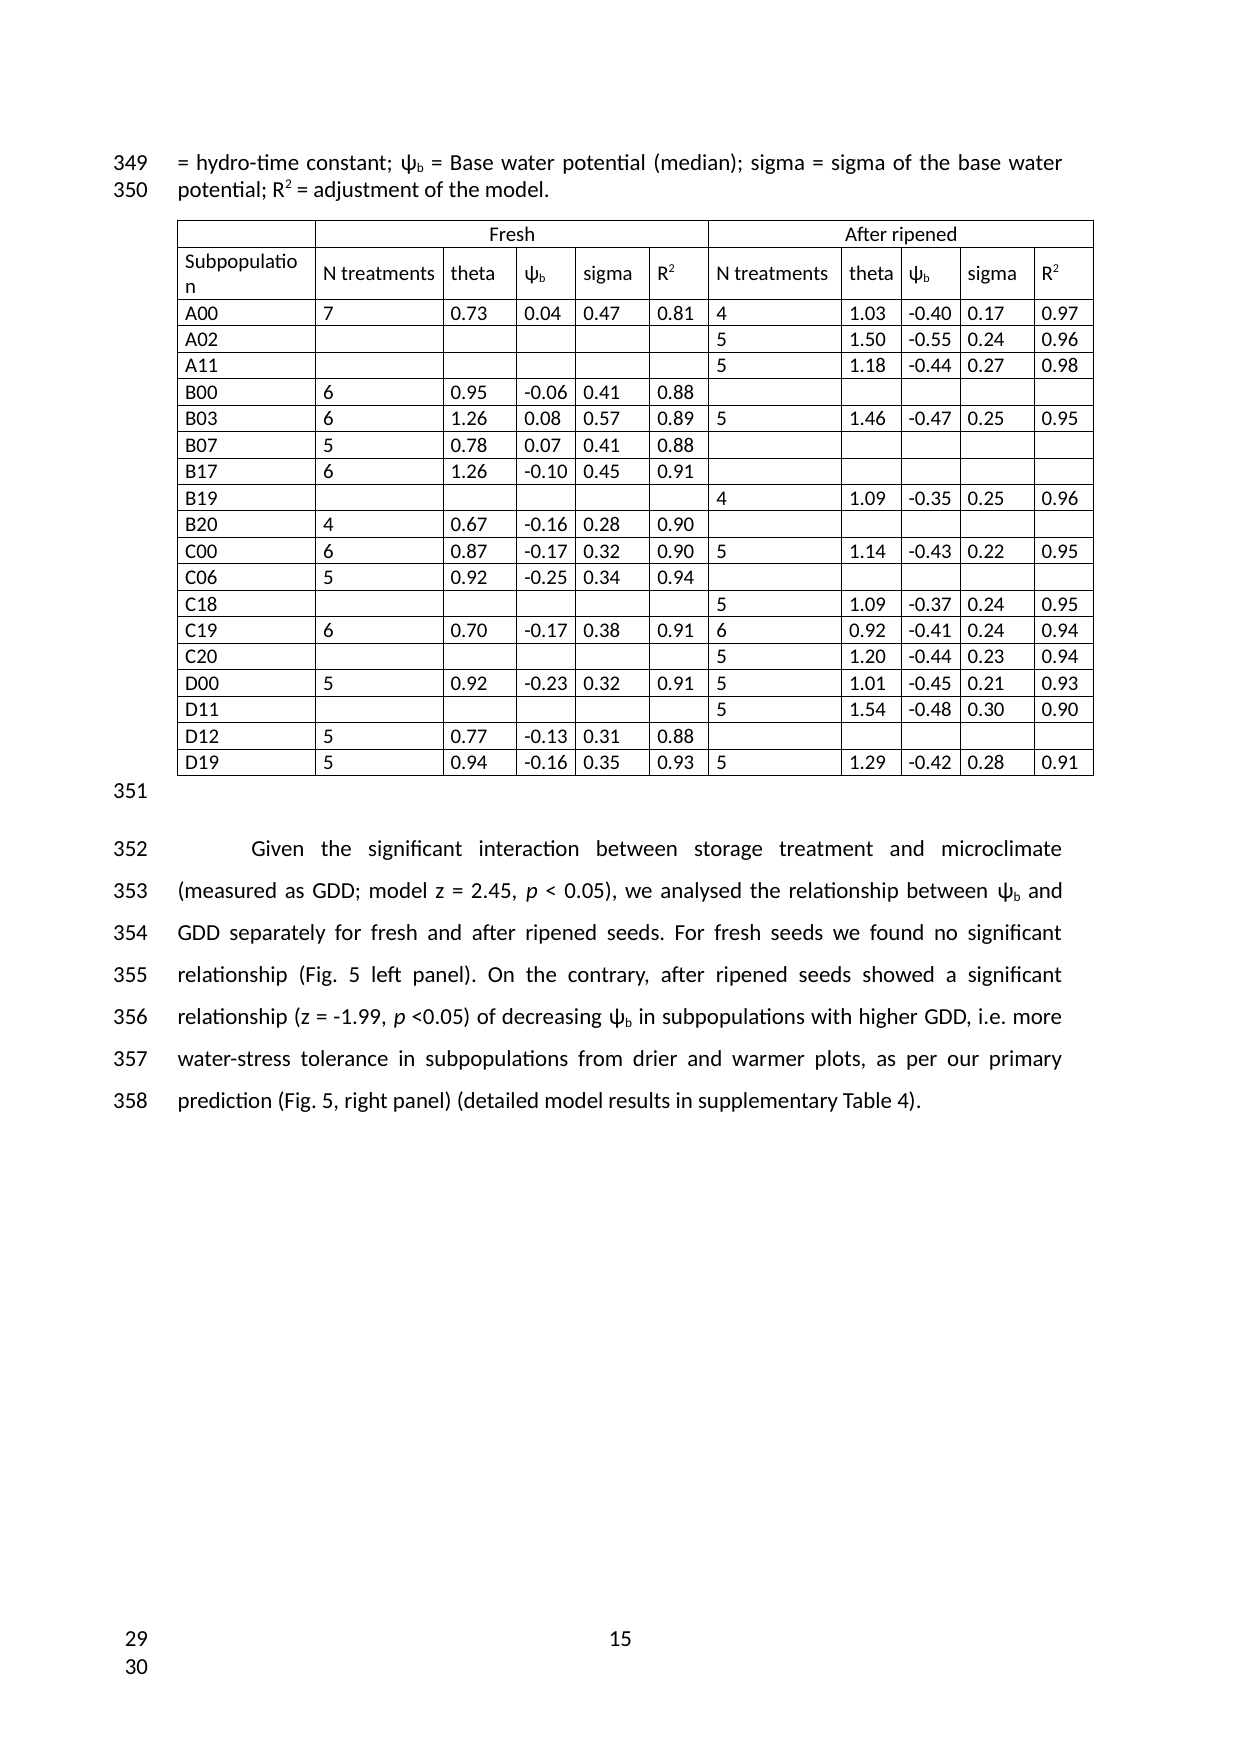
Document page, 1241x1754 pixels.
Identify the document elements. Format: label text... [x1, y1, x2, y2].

table_cell -0.17 [517, 617, 575, 643]
table_cell 5 [709, 750, 841, 775]
table_cell [576, 697, 649, 722]
table_cell [709, 379, 841, 404]
table_cell [576, 326, 649, 352]
table_cell 0.90 [1035, 697, 1093, 722]
table_cell 1.09 [842, 485, 901, 510]
table_cell 1.26 [444, 459, 516, 484]
table_cell 0.24 [961, 591, 1034, 616]
table_cell 0.27 [961, 353, 1034, 378]
table_cell [1035, 723, 1093, 748]
table_cell -0.25 [517, 564, 575, 590]
table_cell C06 [178, 564, 315, 590]
table_cell [444, 591, 516, 616]
table_cell [842, 564, 901, 590]
table_cell 4 [316, 511, 443, 537]
table_cell 5 [709, 326, 841, 352]
table_cell 0.38 [576, 617, 649, 643]
table_header [178, 221, 315, 247]
table_cell 0.41 [576, 432, 649, 457]
table_header Fresh [316, 221, 708, 247]
table_cell [902, 379, 960, 404]
table_cell [316, 485, 443, 510]
table_cell sigma [576, 248, 649, 299]
table_cell 0.07 [517, 432, 575, 457]
table_cell [650, 591, 708, 616]
table_cell D19 [178, 750, 315, 775]
table_cell [1035, 511, 1093, 537]
table_cell 0.88 [650, 379, 708, 404]
table_cell 5 [316, 432, 443, 457]
table_cell [576, 353, 649, 378]
table_cell 6 [316, 379, 443, 404]
table_cell 0.28 [961, 750, 1034, 775]
table_cell 0.45 [576, 459, 649, 484]
table_cell 1.09 [842, 591, 901, 616]
table_cell [650, 697, 708, 722]
table_cell 0.92 [842, 617, 901, 643]
table_cell [709, 564, 841, 590]
table_cell 0.22 [961, 538, 1034, 563]
table_header After ripened [709, 221, 1093, 247]
table_cell 5 [316, 670, 443, 696]
table_cell 4 [709, 485, 841, 510]
table_cell [444, 353, 516, 378]
table_cell 5 [709, 538, 841, 563]
table_cell 1.14 [842, 538, 901, 563]
table_cell [1035, 459, 1093, 484]
table_cell [961, 723, 1034, 748]
table_cell -0.40 [902, 300, 960, 325]
table_cell 0.90 [650, 538, 708, 563]
table_cell 0.93 [1035, 670, 1093, 696]
table_cell C18 [178, 591, 315, 616]
table_cell B07 [178, 432, 315, 457]
table_cell 1.18 [842, 353, 901, 378]
table_cell [709, 723, 841, 748]
table_cell 0.95 [444, 379, 516, 404]
table_cell 0.47 [576, 300, 649, 325]
table_cell 5 [316, 723, 443, 748]
table_cell [961, 564, 1034, 590]
table_cell [444, 697, 516, 722]
table_cell -0.41 [902, 617, 960, 643]
table_cell -0.55 [902, 326, 960, 352]
table_cell 0.30 [961, 697, 1034, 722]
table_cell 6 [316, 538, 443, 563]
table_cell 0.25 [961, 406, 1034, 431]
table_cell [650, 485, 708, 510]
table_cell -0.48 [902, 697, 960, 722]
table_cell [902, 459, 960, 484]
table_cell -0.06 [517, 379, 575, 404]
table_cell -0.47 [902, 406, 960, 431]
table_cell 5 [316, 750, 443, 775]
table_cell 0.81 [650, 300, 708, 325]
table_cell 5 [709, 697, 841, 722]
table_cell 0.24 [961, 617, 1034, 643]
table_cell 1.26 [444, 406, 516, 431]
table_cell 6 [316, 459, 443, 484]
table_cell ψb [902, 248, 960, 299]
table_cell B19 [178, 485, 315, 510]
table_cell -0.17 [517, 538, 575, 563]
table_cell sigma [961, 248, 1034, 299]
table_cell [444, 485, 516, 510]
table_cell [316, 353, 443, 378]
table_cell A11 [178, 353, 315, 378]
table_cell 0.31 [576, 723, 649, 748]
table_cell 0.91 [650, 670, 708, 696]
table_cell [842, 511, 901, 537]
table_cell [1035, 564, 1093, 590]
table_cell theta [444, 248, 516, 299]
table_cell N treatments [709, 248, 841, 299]
table_cell 0.04 [517, 300, 575, 325]
table_cell 0.93 [650, 750, 708, 775]
table_cell 0.97 [1035, 300, 1093, 325]
table_cell 0.77 [444, 723, 516, 748]
table_cell B03 [178, 406, 315, 431]
table_cell [961, 379, 1034, 404]
table_cell 0.98 [1035, 353, 1093, 378]
table_cell 0.21 [961, 670, 1034, 696]
table_cell [517, 644, 575, 669]
table_cell 0.94 [1035, 617, 1093, 643]
table_cell [902, 564, 960, 590]
table_cell [517, 353, 575, 378]
table_cell 0.96 [1035, 326, 1093, 352]
table_cell [316, 326, 443, 352]
table_cell 1.01 [842, 670, 901, 696]
table_cell 0.95 [1035, 591, 1093, 616]
table_cell 1.54 [842, 697, 901, 722]
table_cell [709, 459, 841, 484]
table_cell 0.70 [444, 617, 516, 643]
table_cell [316, 591, 443, 616]
table_cell 0.87 [444, 538, 516, 563]
table_cell D12 [178, 723, 315, 748]
table_cell 0.94 [444, 750, 516, 775]
table_cell 0.41 [576, 379, 649, 404]
table_cell 1.20 [842, 644, 901, 669]
table_cell -0.10 [517, 459, 575, 484]
table_cell R2 [650, 248, 708, 299]
table_cell B17 [178, 459, 315, 484]
table_cell 0.91 [1035, 750, 1093, 775]
table_cell [842, 432, 901, 457]
table_cell [709, 511, 841, 537]
table_cell [842, 723, 901, 748]
table_cell 0.95 [1035, 406, 1093, 431]
table_cell [517, 591, 575, 616]
table_cell 0.88 [650, 432, 708, 457]
table_cell 5 [316, 564, 443, 590]
table_cell 1.46 [842, 406, 901, 431]
table_cell [842, 459, 901, 484]
table_cell Subpopulation [178, 248, 315, 299]
table_cell [650, 326, 708, 352]
table_cell -0.23 [517, 670, 575, 696]
table_cell [902, 723, 960, 748]
table_cell B00 [178, 379, 315, 404]
table_cell 0.67 [444, 511, 516, 537]
table_cell [576, 591, 649, 616]
table_cell [902, 432, 960, 457]
table_cell 0.91 [650, 459, 708, 484]
table_cell C20 [178, 644, 315, 669]
table_cell ψb [517, 248, 575, 299]
table_cell [517, 326, 575, 352]
table_cell [444, 644, 516, 669]
table_cell A00 [178, 300, 315, 325]
table_cell 1.50 [842, 326, 901, 352]
table_cell D00 [178, 670, 315, 696]
table_cell 0.73 [444, 300, 516, 325]
table_cell 5 [709, 670, 841, 696]
table_cell [650, 644, 708, 669]
table_cell [576, 644, 649, 669]
table_cell 0.96 [1035, 485, 1093, 510]
table_cell 0.94 [650, 564, 708, 590]
table_cell 0.32 [576, 670, 649, 696]
table_cell 5 [709, 591, 841, 616]
table_cell -0.42 [902, 750, 960, 775]
table_cell 4 [709, 300, 841, 325]
table_cell C19 [178, 617, 315, 643]
table_cell [709, 432, 841, 457]
table_cell 0.94 [1035, 644, 1093, 669]
text Given the significant interaction between storage treatment and microclimate (measured as GDD; model z = 2.45, p < 0.05), we analysed the relationship between ψb and GDD separately for fresh and after ripened seeds. For fresh seeds we found no significant relationship (Fig. 5 left panel). On the contrary, after ripened seeds showed a significant relationship (z = -1.99, p <0.05) of decreasing ψb in subpopulations with higher GDD, i.e. more water-stress tolerance in subpopulations from drier and warmer plots, as per our primary prediction (Fig. 5, right panel) (detailed model results in supplementary Table 4). [177, 834, 1063, 1114]
table_cell 0.91 [650, 617, 708, 643]
table_cell B20 [178, 511, 315, 537]
table_cell -0.37 [902, 591, 960, 616]
table_cell [576, 485, 649, 510]
table_cell [961, 511, 1034, 537]
table_cell [961, 459, 1034, 484]
table_cell A02 [178, 326, 315, 352]
table_cell [444, 326, 516, 352]
table_cell 0.57 [576, 406, 649, 431]
table_cell -0.13 [517, 723, 575, 748]
table_cell [650, 353, 708, 378]
table_cell 0.78 [444, 432, 516, 457]
table_cell 5 [709, 353, 841, 378]
table_cell [961, 432, 1034, 457]
table_cell -0.44 [902, 353, 960, 378]
table_cell -0.35 [902, 485, 960, 510]
table_cell theta [842, 248, 901, 299]
table_cell 0.88 [650, 723, 708, 748]
table_cell 0.23 [961, 644, 1034, 669]
table_cell 7 [316, 300, 443, 325]
table_cell [316, 697, 443, 722]
table_cell 0.08 [517, 406, 575, 431]
table_cell 0.35 [576, 750, 649, 775]
table_cell 6 [709, 617, 841, 643]
table_cell 0.32 [576, 538, 649, 563]
table_cell -0.44 [902, 644, 960, 669]
table_cell 6 [316, 617, 443, 643]
table_cell N treatments [316, 248, 443, 299]
table_cell [1035, 432, 1093, 457]
table_cell [517, 485, 575, 510]
table_cell 5 [709, 644, 841, 669]
table_cell -0.45 [902, 670, 960, 696]
table_cell 0.95 [1035, 538, 1093, 563]
table_cell 1.29 [842, 750, 901, 775]
table_cell [842, 379, 901, 404]
table_cell 0.25 [961, 485, 1034, 510]
table_cell [902, 511, 960, 537]
table_cell -0.43 [902, 538, 960, 563]
table_cell [1035, 379, 1093, 404]
table_cell D11 [178, 697, 315, 722]
table_cell R2 [1035, 248, 1093, 299]
table_cell 0.24 [961, 326, 1034, 352]
table_cell 1.03 [842, 300, 901, 325]
table_cell 0.89 [650, 406, 708, 431]
table_cell [316, 644, 443, 669]
table_cell 0.34 [576, 564, 649, 590]
table_cell 5 [709, 406, 841, 431]
table_cell 0.28 [576, 511, 649, 537]
table_cell 6 [316, 406, 443, 431]
table_cell 0.17 [961, 300, 1034, 325]
table_cell 0.92 [444, 670, 516, 696]
table_cell -0.16 [517, 750, 575, 775]
table_cell 0.92 [444, 564, 516, 590]
table_cell -0.16 [517, 511, 575, 537]
table_cell C00 [178, 538, 315, 563]
table_cell 0.90 [650, 511, 708, 537]
table_cell [517, 697, 575, 722]
